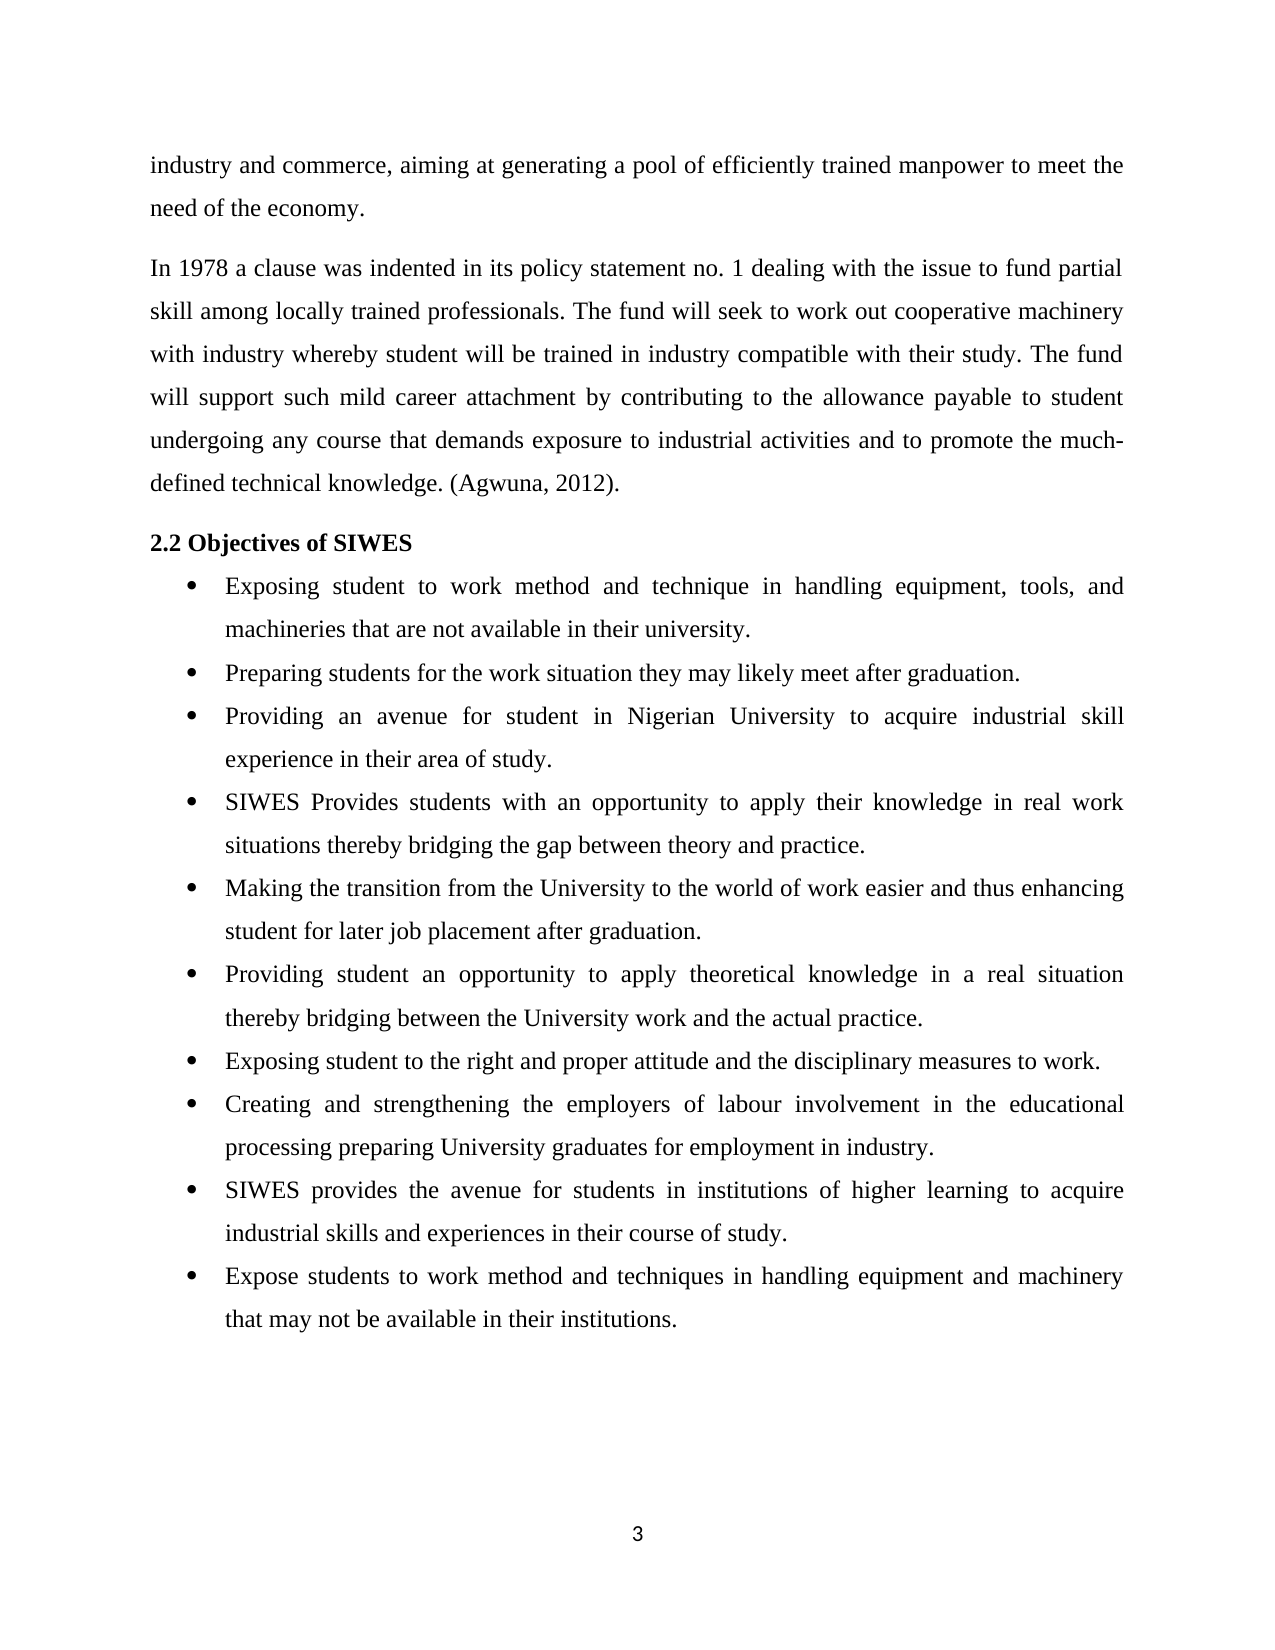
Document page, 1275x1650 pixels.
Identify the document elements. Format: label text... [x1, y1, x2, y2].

list Making the transition from the University to the world of work easier and thus enhancing student for later job placement after graduation. [187, 873, 1125, 945]
list Expose students to work method and techniques in handling equipment and machinery that may not be available in their institutions. [187, 1261, 1125, 1333]
list SIWES provides the avenue for students in institutions of higher learning to acquire industrial skills and experiences in their course of study. [187, 1175, 1125, 1247]
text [150, 150, 1125, 222]
list Providing an avenue for student in Nigerian University to acquire industrial skill experience in their area of study. [187, 701, 1125, 773]
list Providing student an opportunity to apply theoretical knowledge in a real situation thereby bridging between the University work and the actual practice. [187, 959, 1125, 1031]
list Preparing students for the work situation they may likely meet after graduation. [187, 658, 1125, 686]
list Creating and strengthening the employers of labour involvement in the educational processing preparing University graduates for employment in industry. [187, 1089, 1125, 1161]
list Exposing student to work method and technique in handling equipment, tools, and machineries that are not available in their university. [187, 571, 1125, 643]
list SIWES Provides students with an opportunity to apply their knowledge in real work situations thereby bridging the gap between theory and practice. [187, 787, 1125, 859]
subtitle 2.2 Objectives of SIWES [150, 528, 1125, 557]
list Exposing student to the right and proper attitude and the disciplinary measures to work. [187, 1046, 1125, 1074]
text In 1978 a clause was indented in its policy statement no. 1 dealing with the issue to fund partial skill among locally trained professionals. The fund will seek to work out cooperative machinery with industry whereby student will be trained in industry compatible with their study. The fund will support such mild career attachment by contributing to the allowance payable to student undergoing any course that demands exposure to industrial activities and to promote the much-defined technical knowledge. (Agwuna, 2012). [150, 253, 1125, 497]
